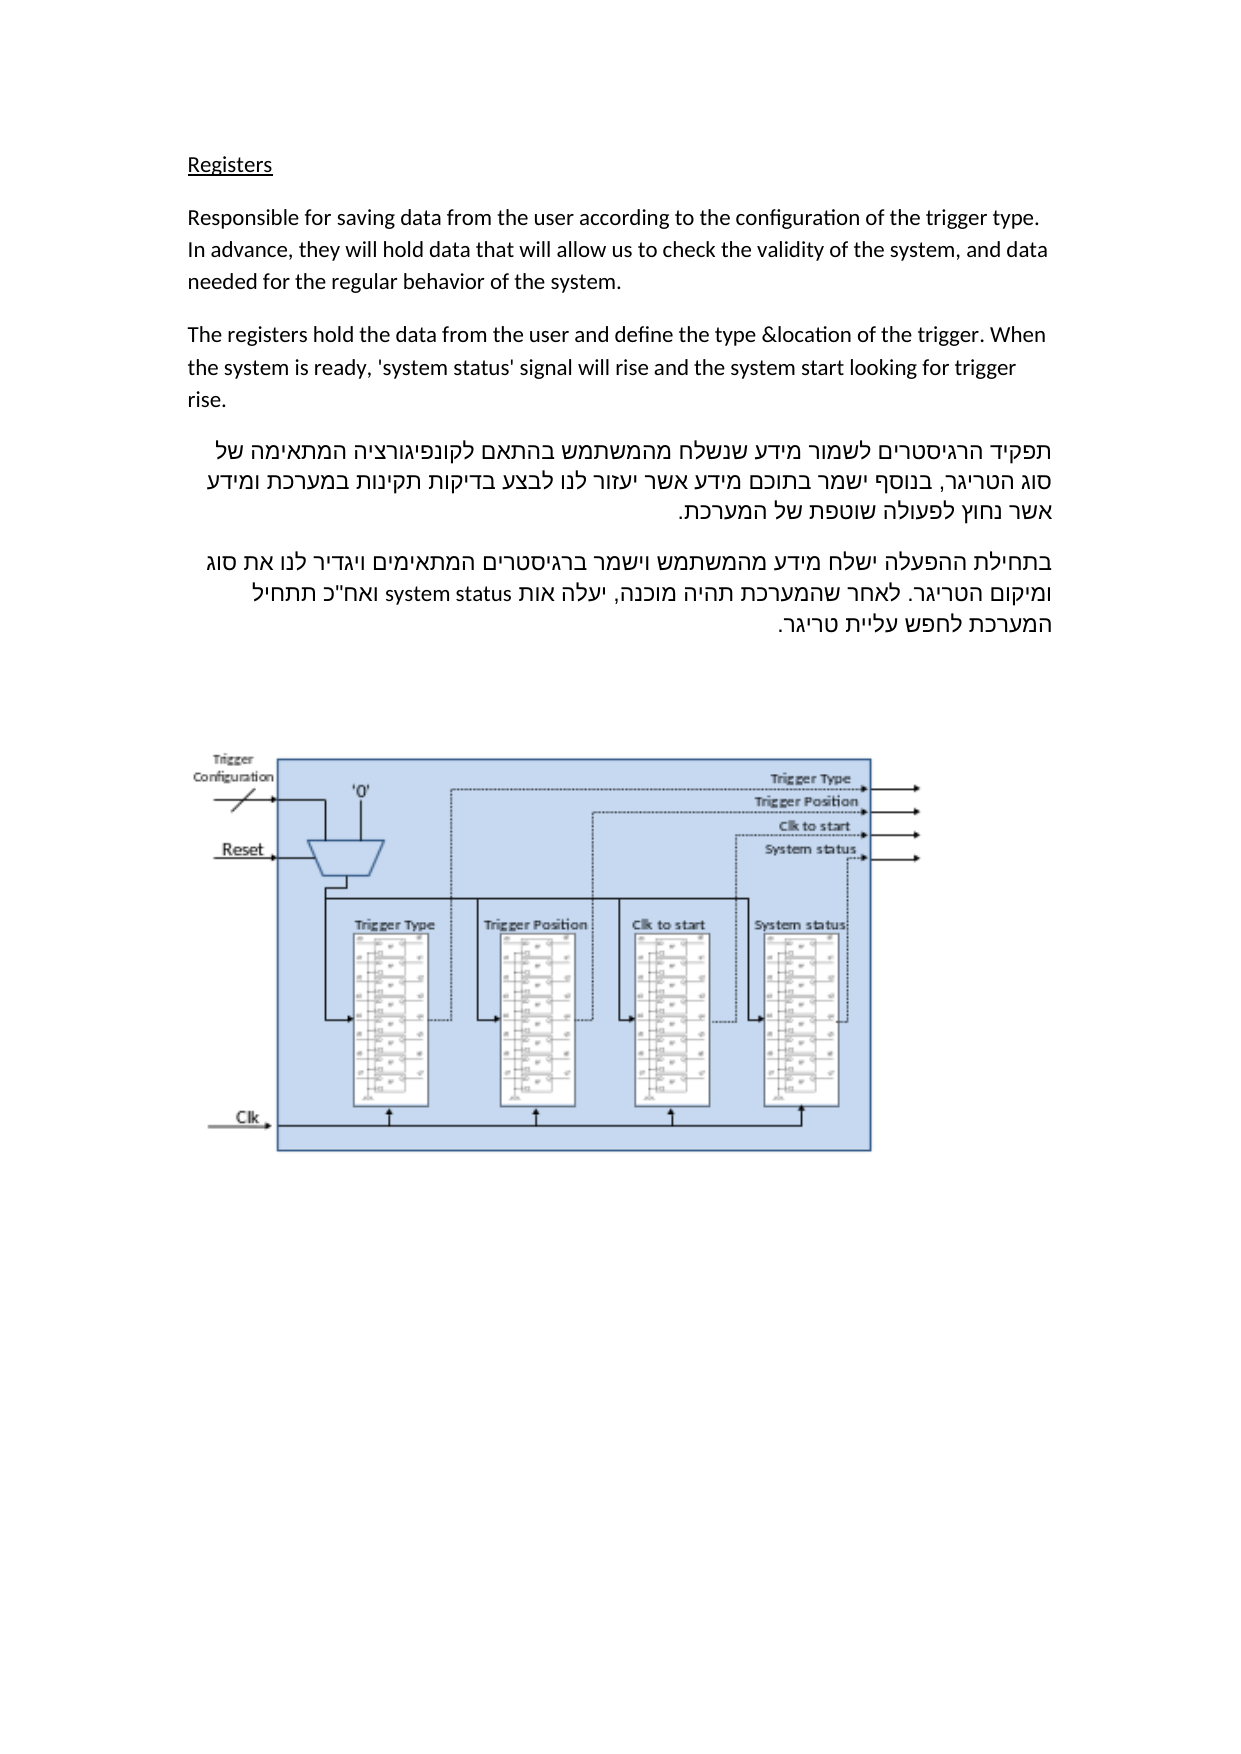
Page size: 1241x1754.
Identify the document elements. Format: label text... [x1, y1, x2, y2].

text Registers [187, 150, 1053, 178]
text תפקיד הרגיסטרים לשמור מידע שנשלח מהמשתמש בהתאם לקונפיגורציה המתאימה של סוג הטריגר, בנוסף ישמר בתוכם מידע אשר יעזור לנו לבצע בדיקות תקינות במערכת ומידע אשר נחוץ לפעולה שוטפת של המערכת. [187, 438, 1053, 524]
text Responsible for saving data from the user according to the configuration of the trigger type. In advance, they will hold data that will allow us to check the validity of the system, and data needed for the regular behavior of the system. [187, 203, 1053, 295]
text בתחילת ההפעלה ישלח מידע מהמשתמש וישמר ברגיסטרים המתאימים ויגדיר לנו את סוג ומיקום הטריגר. לאחר שהמערכת תהיה מוכנה, יעלה אות system status ואח"כ תתחיל המערכת לחפש עליית טריגר. [187, 549, 1053, 638]
text The registers hold the data from the user and define the type &location of the trigger. When the system is ready, 'system status' signal will rise and the system start looking for trigger rise. [187, 320, 1053, 413]
